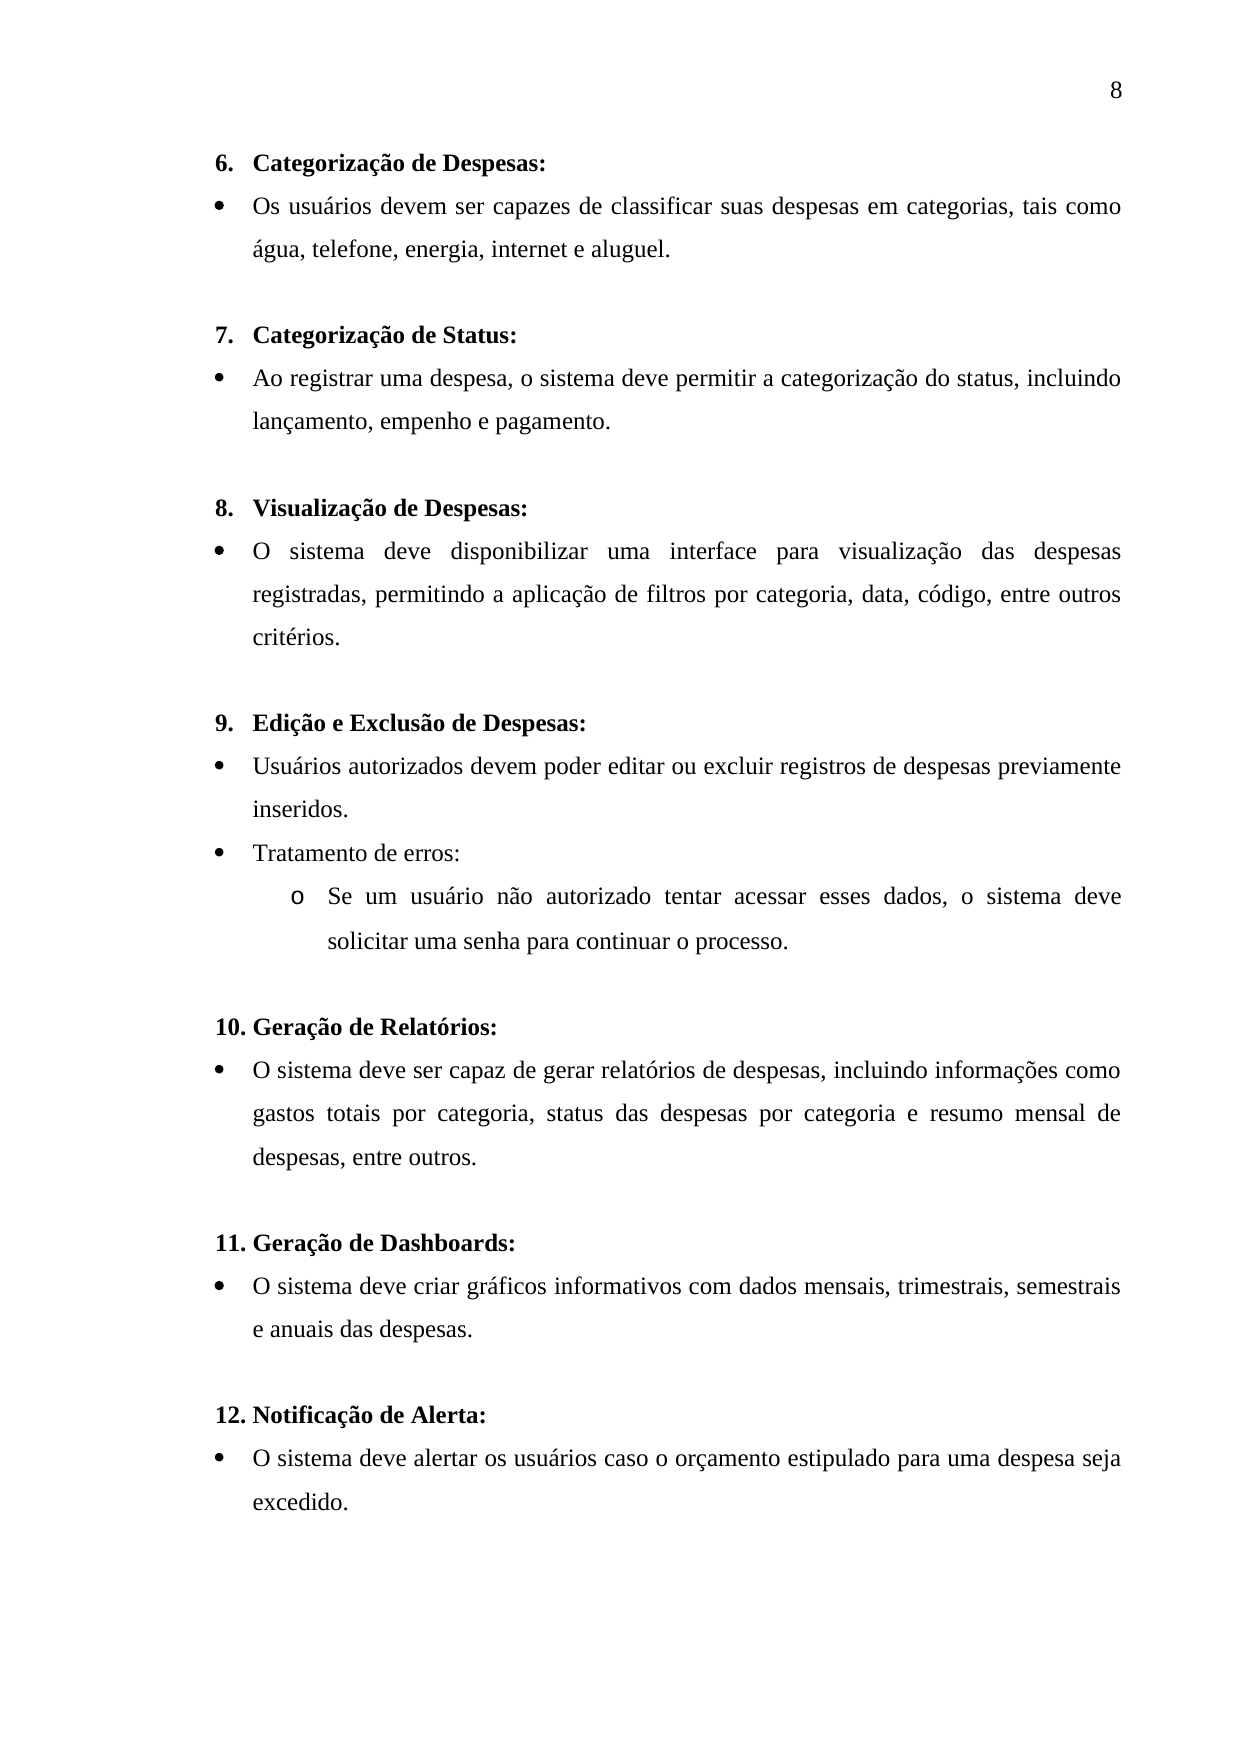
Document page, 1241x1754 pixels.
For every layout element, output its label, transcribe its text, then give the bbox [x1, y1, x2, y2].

list Tratamento de erros: [215, 838, 1122, 866]
list Categorização de Status: [215, 320, 1122, 349]
list O sistema deve alertar os usuários caso o orçamento estipulado para uma despesa seja excedido. [215, 1443, 1122, 1515]
list O sistema deve criar gráficos informativos com dados mensais, trimestrais, semestrais e anuais das despesas. [215, 1271, 1122, 1343]
list O sistema deve ser capaz de gerar relatórios de despesas, incluindo informações como gastos totais por categoria, status das despesas por categoria e resumo mensal de despesas, entre outros. [215, 1055, 1122, 1170]
list Notificação de Alerta: [215, 1400, 1122, 1429]
list Categorização de Despesas: [215, 148, 1122, 176]
list Visualização de Despesas: [215, 493, 1122, 521]
list O sistema deve disponibilizar uma interface para visualização das despesas registradas, permitindo a aplicação de filtros por categoria, data, código, entre outros critérios. [215, 536, 1122, 651]
list Ao registrar uma despesa, o sistema deve permitir a categorização do status, incluindo lançamento, empenho e pagamento. [215, 363, 1122, 435]
list Geração de Dashboards: [215, 1228, 1122, 1257]
list Edição e Exclusão de Despesas: [215, 708, 1122, 737]
list Os usuários devem ser capazes de classificar suas despesas em categorias, tais como água, telefone, energia, internet e aluguel. [215, 191, 1122, 263]
list Usuários autorizados devem poder editar ou excluir registros de despesas previamente inseridos. [215, 751, 1122, 823]
list Geração de Relatórios: [215, 1012, 1122, 1041]
list Se um usuário não autorizado tentar acessar esses dados, o sistema deve solicitar uma senha para continuar o processo. [290, 881, 1122, 955]
